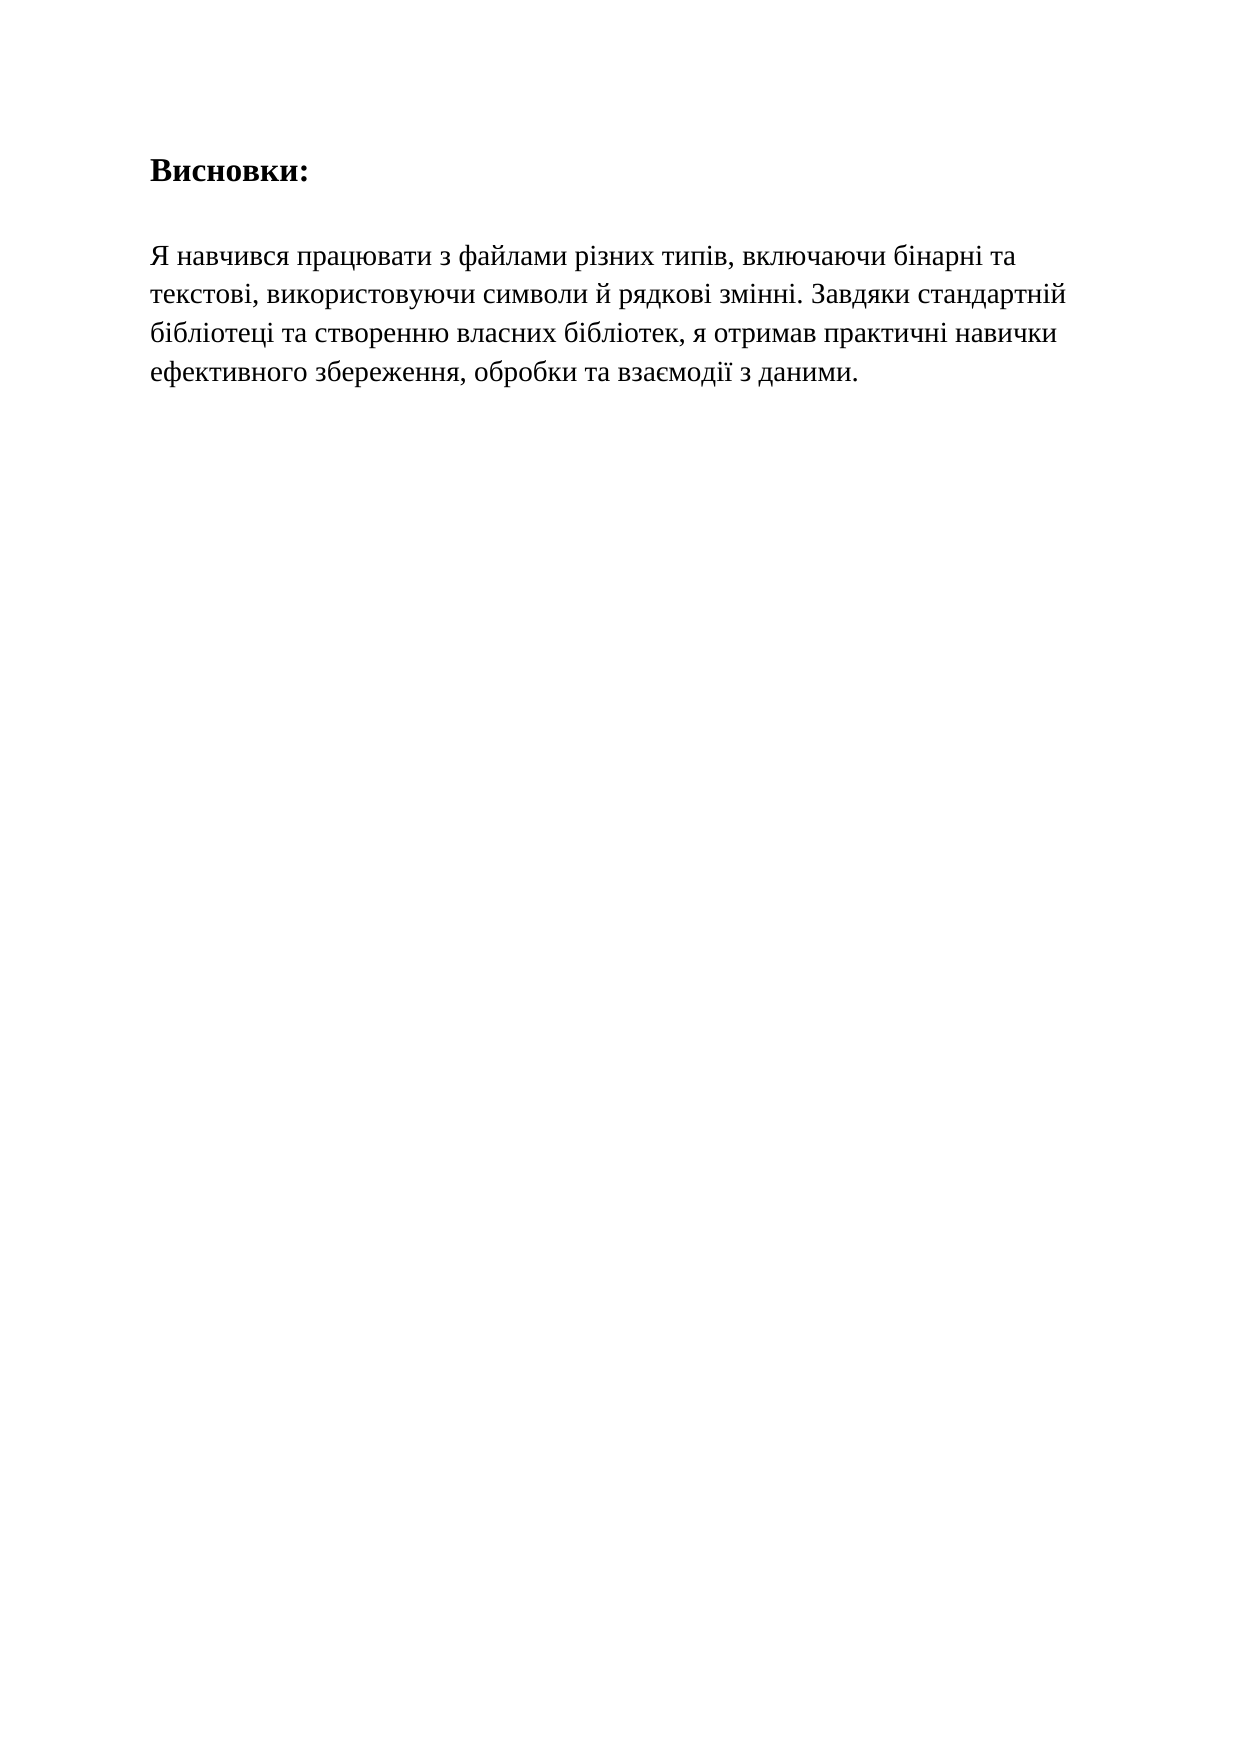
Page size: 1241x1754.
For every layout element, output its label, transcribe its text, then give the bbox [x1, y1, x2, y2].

text Висновки: [150, 150, 1090, 188]
text Я навчився працювати з файлами різних типів, включаючи бінарні та текстові, використовуючи символи й рядкові змінні. Завдяки стандартній бібліотеці та створенню власних бібліотек, я отримав практичні навички ефективного збереження, обробки та взаємодії з даними. [150, 238, 1090, 387]
